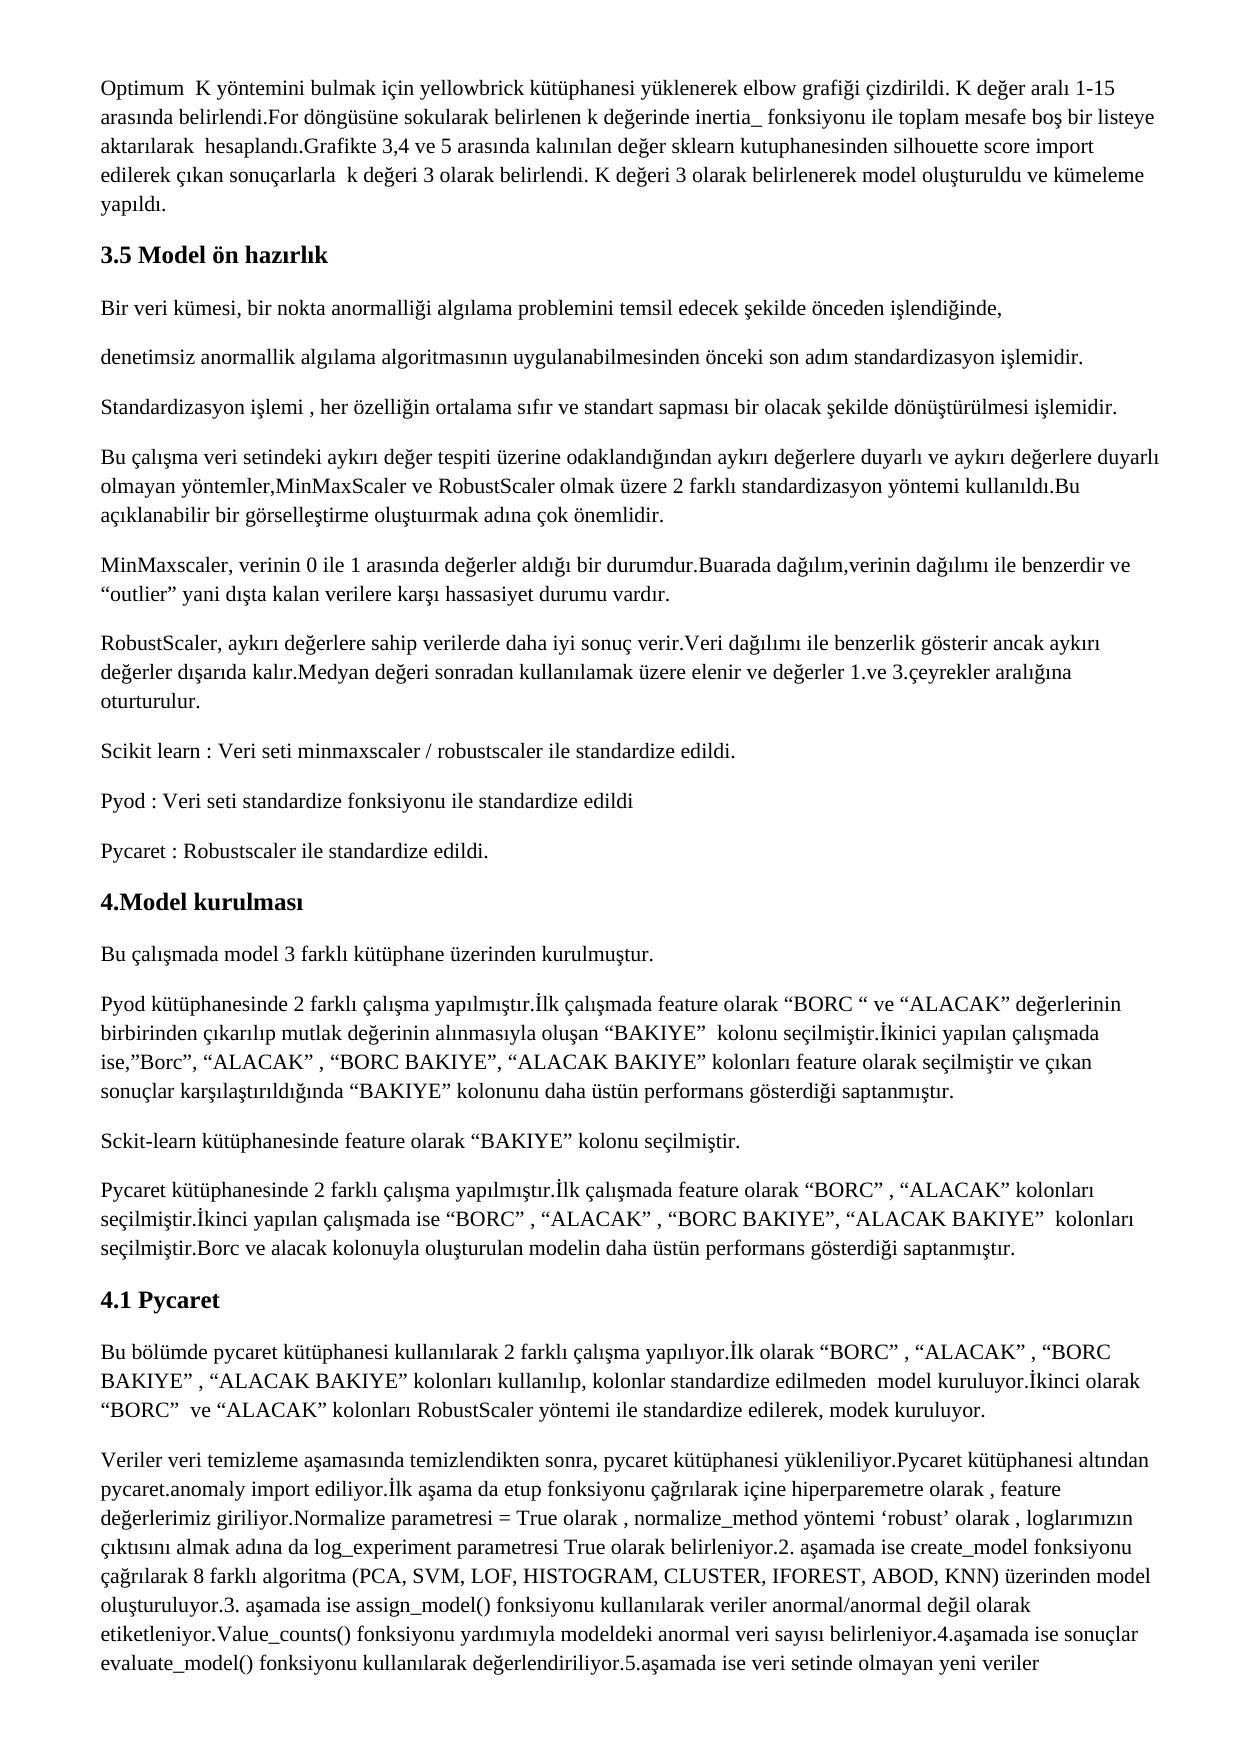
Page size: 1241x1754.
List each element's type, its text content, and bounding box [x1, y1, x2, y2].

text Sckit-learn kütüphanesinde feature olarak “BAKIYE” kolonu seçilmiştir. [100, 1128, 1165, 1153]
text Scikit learn : Veri seti minmaxscaler / robustscaler ile standardize edildi. [100, 738, 1165, 763]
text Bir veri kümesi, bir nokta anormalliği algılama problemini temsil edecek şekilde önceden işlendiğinde, [100, 294, 1165, 320]
text Pycaret kütüphanesinde 2 farklı çalışma yapılmıştır.İlk çalışmada feature olarak “BORC” , “ALACAK” kolonları seçilmiştir.İkinci yapılan çalışmada ise “BORC” , “ALACAK” , “BORC BAKIYE”, “ALACAK BAKIYE” kolonları seçilmiştir.Borc ve alacak kolonuyla oluşturulan modelin daha üstün performans gösterdiği saptanmıştır. [100, 1177, 1165, 1261]
text Bu çalışma veri setindeki aykırı değer tespiti üzerine odaklandığından aykırı değerlere duyarlı ve aykırı değerlere duyarlı olmayan yöntemler,MinMaxScaler ve RobustScaler olmak üzere 2 farklı standardizasyon yöntemi kullanıldı.Bu açıklanabilir bir görselleştirme oluştuırmak adına çok önemlidir. [100, 444, 1165, 527]
text Pycaret : Robustscaler ile standardize edildi. [100, 838, 1165, 863]
text denetimsiz anormallik algılama algoritmasının uygulanabilmesinden önceki son adım standardizasyon işlemidir. [100, 344, 1165, 369]
text Pyod kütüphanesinde 2 farklı çalışma yapılmıştır.İlk çalışmada feature olarak “BORC “ ve “ALACAK” değerlerinin birbirinden çıkarılıp mutlak değerinin alınmasıyla oluşan “BAKIYE” kolonu seçilmiştir.İkinici yapılan çalışmada ise,”Borc”, “ALACAK” , “BORC BAKIYE”, “ALACAK BAKIYE” kolonları feature olarak seçilmiştir ve çıkan sonuçlar karşılaştırıldığında “BAKIYE” kolonunu daha üstün performans gösterdiği saptanmıştır. [100, 991, 1165, 1103]
text Standardizasyon işlemi , her özelliğin ortalama sıfır ve standart sapması bir olacak şekilde dönüştürülmesi işlemidir. [100, 394, 1165, 419]
text 4.Model kurulması [100, 887, 1165, 916]
text Veriler veri temizleme aşamasında temizlendikten sonra, pycaret kütüphanesi yükleniliyor.Pycaret kütüphanesi altından pycaret.anomaly import ediliyor.İlk aşama da etup fonksiyonu çağrılarak içine hiperparemetre olarak , feature değerlerimiz giriliyor.Normalize parametresi = True olarak , normalize_method yöntemi ‘robust’ olarak , loglarımızın çıktısını almak adına da log_experiment parametresi True olarak belirleniyor.2. aşamada ise create_model fonksiyonu çağrılarak 8 farklı algoritma (PCA, SVM, LOF, HISTOGRAM, CLUSTER, IFOREST, ABOD, KNN) üzerinden model oluşturuluyor.3. aşamada ise assign_model() fonksiyonu kullanılarak veriler anormal/anormal değil olarak etiketleniyor.Value_counts() fonksiyonu yardımıyla modeldeki anormal veri sayısı belirleniyor.4.aşamada ise sonuçlar evaluate_model() fonksiyonu kullanılarak değerlendiriliyor.5.aşamada ise veri setinde olmayan yeni veriler [100, 1447, 1165, 1675]
text Bu çalışmada model 3 farklı kütüphane üzerinden kurulmuştur. [100, 941, 1165, 966]
text Bu bölümde pycaret kütüphanesi kullanılarak 2 farklı çalışma yapılıyor.İlk olarak “BORC” , “ALACAK” , “BORC BAKIYE” , “ALACAK BAKIYE” kolonları kullanılıp, kolonlar standardize edilmeden model kuruluyor.İkinci olarak “BORC” ve “ALACAK” kolonları RobustScaler yöntemi ile standardize edilerek, modek kuruluyor. [100, 1339, 1165, 1422]
text MinMaxscaler, verinin 0 ile 1 arasında değerler aldığı bir durumdur.Buarada dağılım,verinin dağılımı ile benzerdir ve “outlier” yani dışta kalan verilere karşı hassasiyet durumu vardır. [100, 552, 1165, 606]
text Optimum K yöntemini bulmak için yellowbrick kütüphanesi yüklenerek elbow grafiği çizdirildi. K değer aralı 1-15 arasında belirlendi.For döngüsüne sokularak belirlenen k değerinde inertia_ fonksiyonu ile toplam mesafe boş bir listeye aktarılarak hesaplandı.Grafikte 3,4 ve 5 arasında kalınılan değer sklearn kutuphanesinden silhouette score import edilerek çıkan sonuçarlarla k değeri 3 olarak belirlendi. K değeri 3 olarak belirlenerek model oluşturuldu ve kümeleme yapıldı. [100, 75, 1165, 216]
text 3.5 Model ön hazırlık [100, 241, 1165, 269]
text RobustScaler, aykırı değerlere sahip verilerde daha iyi sonuç verir.Veri dağılımı ile benzerlik gösterir ancak aykırı değerler dışarıda kalır.Medyan değeri sonradan kullanılamak üzere elenir ve değerler 1.ve 3.çeyrekler aralığına oturturulur. [100, 630, 1165, 713]
text 4.1 Pycaret [100, 1285, 1165, 1314]
text Pyod : Veri seti standardize fonksiyonu ile standardize edildi [100, 788, 1165, 813]
